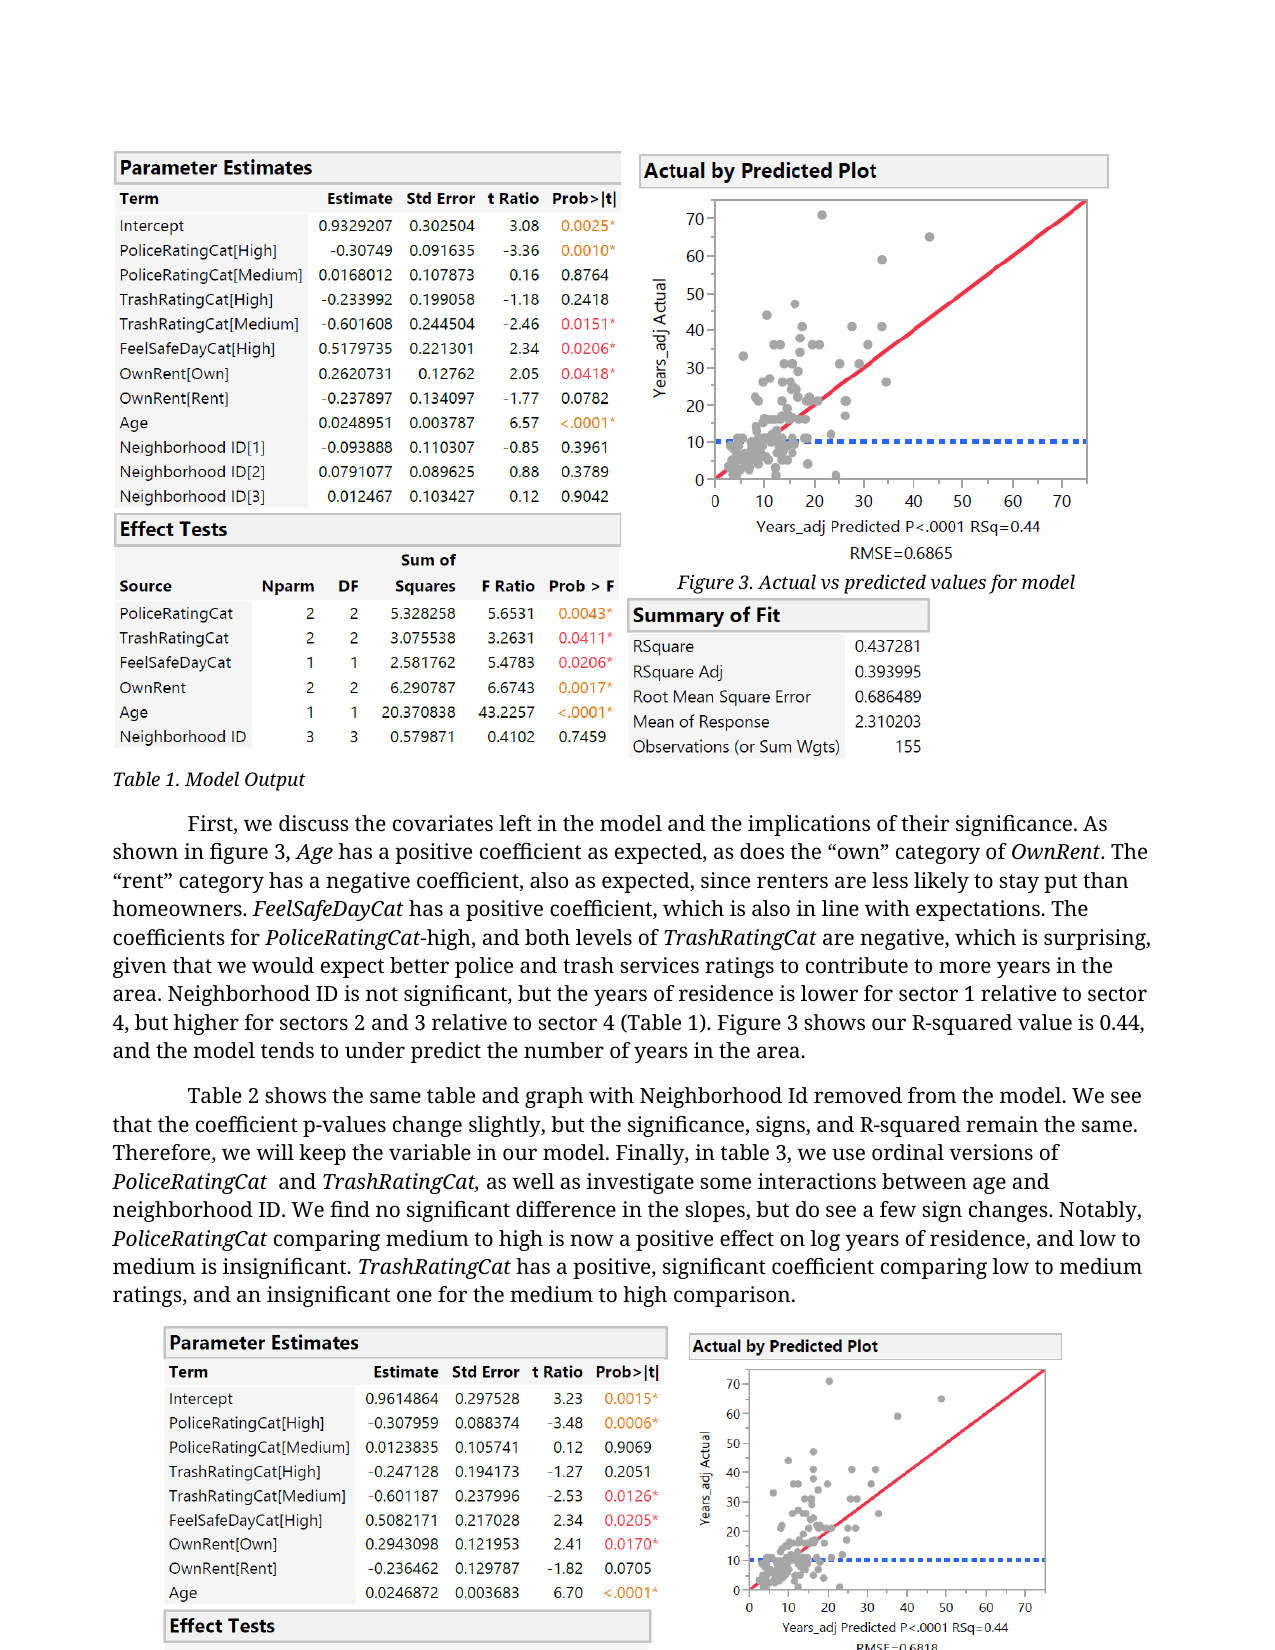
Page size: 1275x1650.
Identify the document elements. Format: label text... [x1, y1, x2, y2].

text Table 1. Model Output [112, 767, 1162, 792]
text First, we discuss the covariates left in the model and the implications of their significance. As shown in figure 3, Age has a positive coefficient as expected, as does the “own” category of OwnRent. The “rent” category has a negative coefficient, also as expected, since renters are less likely to stay put than homeowners. FeelSafeDayCat has a positive coefficient, which is also in line with expectations. The coefficients for PoliceRatingCat-high, and both levels of TrashRatingCat are negative, which is surprising, given that we would expect better police and trash services ratings to contribute to more years in the area. Neighborhood ID is not significant, but the years of residence is lower for sector 1 relative to sector 4, but higher for sectors 2 and 3 relative to sector 4 (Table 1). Figure 3 shows our R-squared value is 0.44, and the model tends to under predict the number of years in the area. [112, 809, 1162, 1065]
text Table 2 shows the same table and graph with Neighborhood Id removed from the model. We see that the coefficient p-values change slightly, but the significance, signs, and R-squared remain the same. Therefore, we will keep the variable in our model. Finally, in table 3, we use ordinal versions of PoliceRatingCat and TrashRatingCat, as well as investigate some interactions between age and neighborhood ID. We find no significant difference in the slopes, but do see a few sign changes. Notably, PoliceRatingCat comparing medium to high is now a positive effect on log years of residence, and low to medium is insignificant. TrashRatingCat has a positive, significant coefficient comparing low to medium ratings, and an insignificant one for the medium to high comparison. [112, 1081, 1162, 1309]
